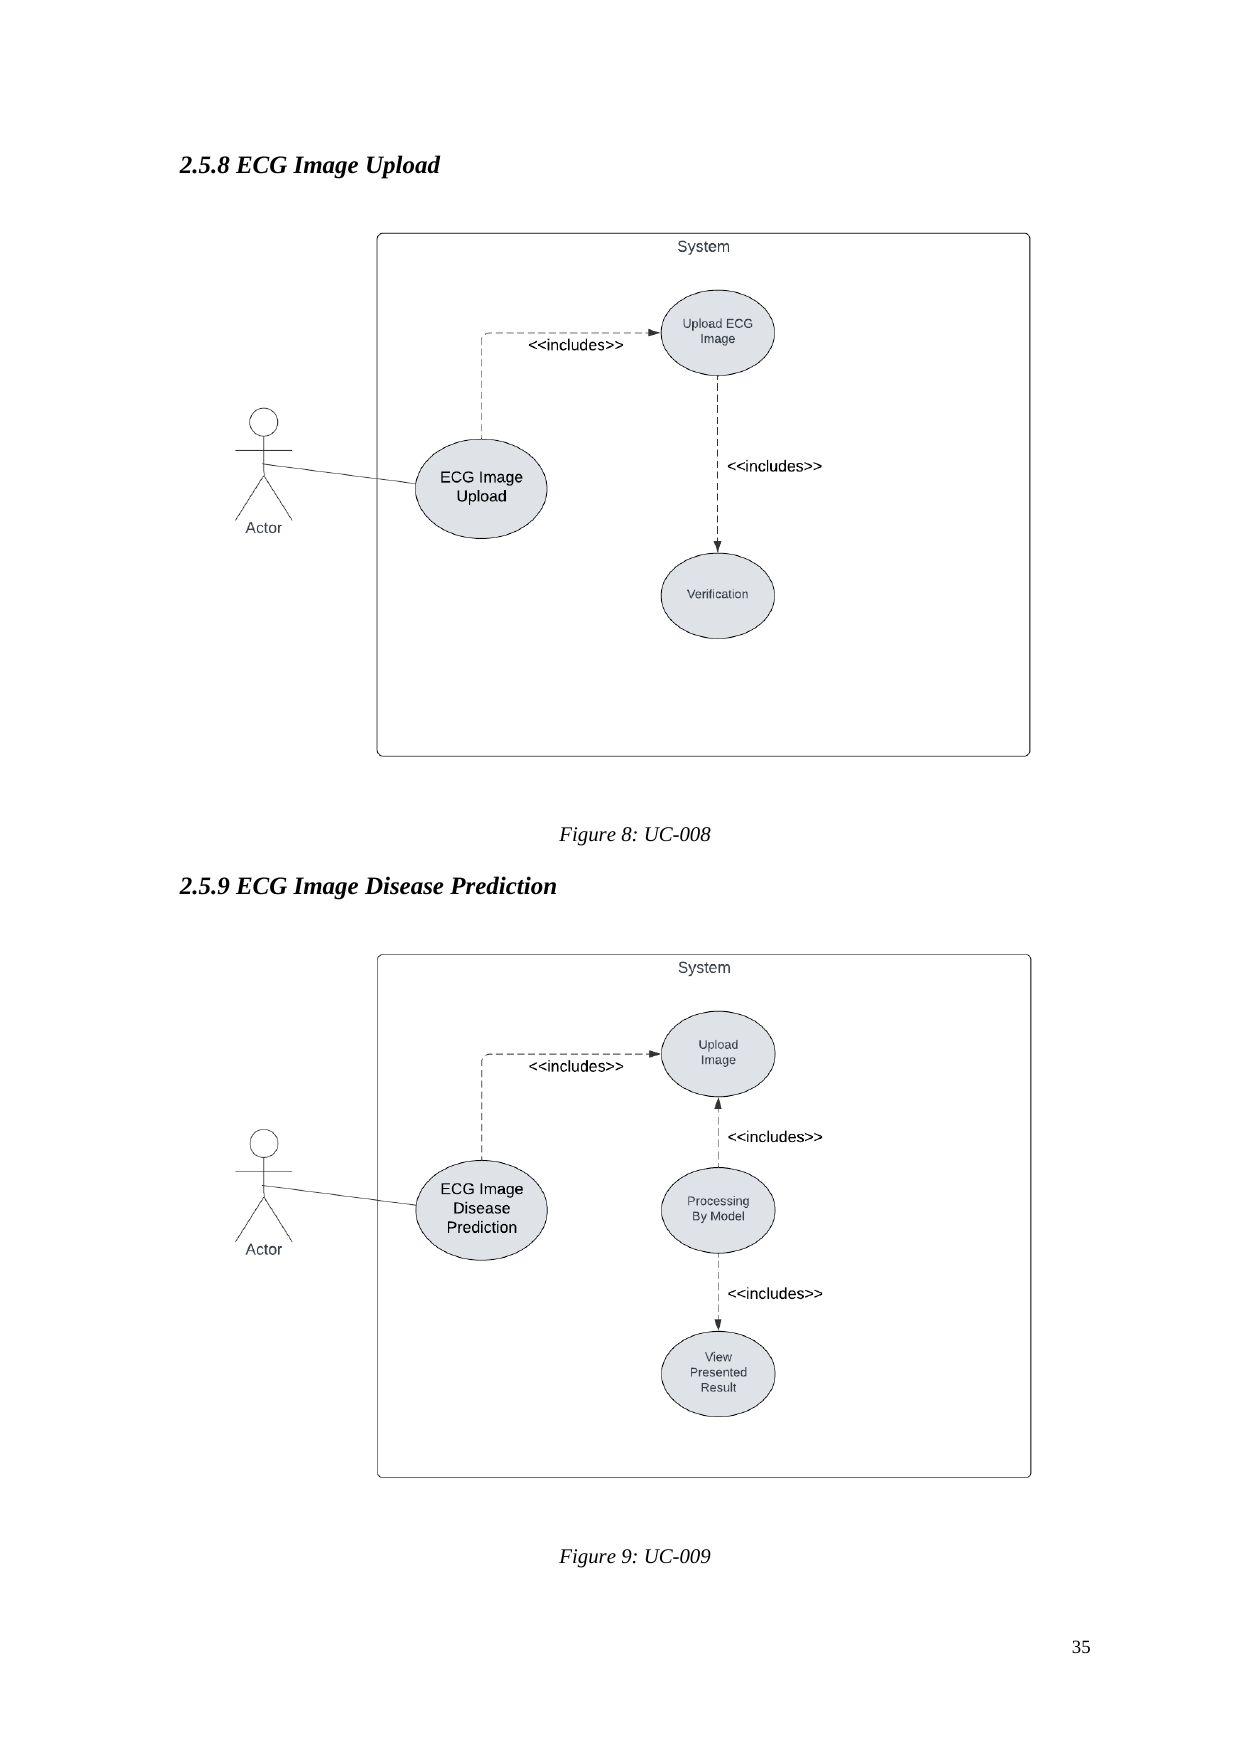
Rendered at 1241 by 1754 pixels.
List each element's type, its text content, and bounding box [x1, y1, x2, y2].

subtitle ECG Image Disease Prediction [179, 871, 1090, 900]
picture [179, 912, 1086, 1520]
subtitle ECG Image Upload [179, 150, 1090, 179]
picture [179, 191, 1085, 798]
text Figure 9: UC-009 [179, 1544, 1090, 1568]
text Figure 8: UC-008 [179, 822, 1090, 846]
